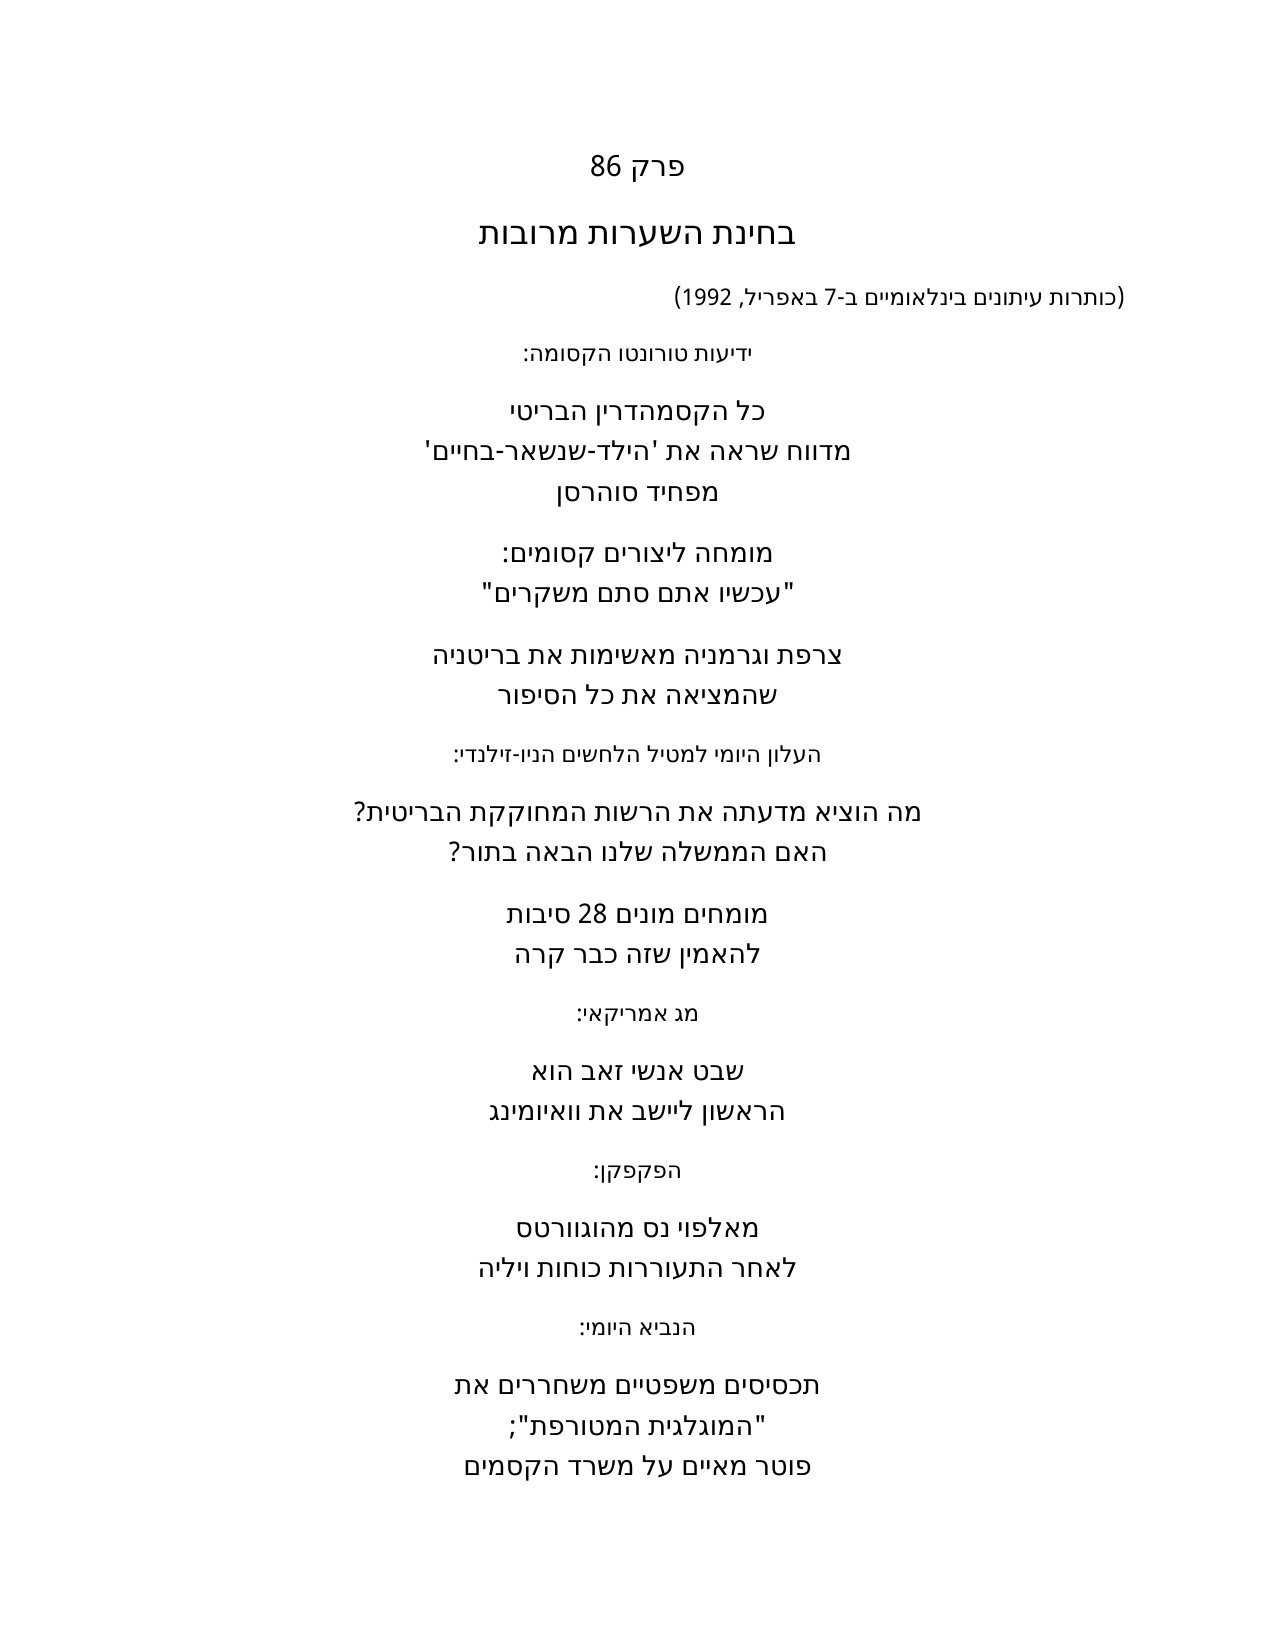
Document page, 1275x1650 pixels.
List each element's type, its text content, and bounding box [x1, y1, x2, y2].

text לאחר התעוררות כוחות ויליה [150, 1253, 1125, 1289]
text מומחים מונים 28 סיבות [150, 899, 1125, 934]
text מאלפוי נס מהוגוורטס [150, 1213, 1125, 1248]
text ידיעות טורונטו הקסומה: [150, 340, 1125, 370]
text האם הממשלה שלנו הבאה בתור? [150, 837, 1125, 873]
text פוטר מאיים על משרד הקסמים [150, 1451, 1125, 1486]
text כל הקסמהדרין הבריטי [150, 396, 1125, 431]
text העלון היומי למטיל הלחשים הניו-זילנדי: [150, 742, 1125, 772]
text תכסיסים משפטיים משחררים את [150, 1370, 1125, 1405]
text "המוגלגית המטורפת"; [150, 1411, 1125, 1446]
text הנביא היומי: [150, 1315, 1125, 1345]
text להאמין שזה כבר קרה [150, 939, 1125, 975]
text (כותרות עיתונים בינלאומיים ב-7 באפריל, 1992) [150, 285, 1125, 315]
text מפחיד סוהרסן [150, 477, 1125, 512]
text מה הוציא מדעתה את הרשות המחוקקת הבריטית? [150, 797, 1125, 832]
text פרק 86 [150, 150, 1125, 188]
text בחינת השערות מרובות [150, 214, 1125, 258]
text שהמציאה את כל הסיפור [150, 680, 1125, 716]
text צרפת וגרמניה מאשימות את בריטניה [150, 640, 1125, 675]
text שבט אנשי זאב הוא [150, 1056, 1125, 1091]
text הפקפקן: [150, 1158, 1125, 1188]
text "עכשיו אתם סתם משקרים" [150, 578, 1125, 614]
text מג אמריקאי: [150, 1001, 1125, 1031]
text מומחה ליצורים קסומים: [150, 538, 1125, 573]
text מדווח שראה את 'הילד-שנשאר-בחיים' [150, 436, 1125, 471]
text הראשון ליישב את וואיומינג [150, 1096, 1125, 1132]
